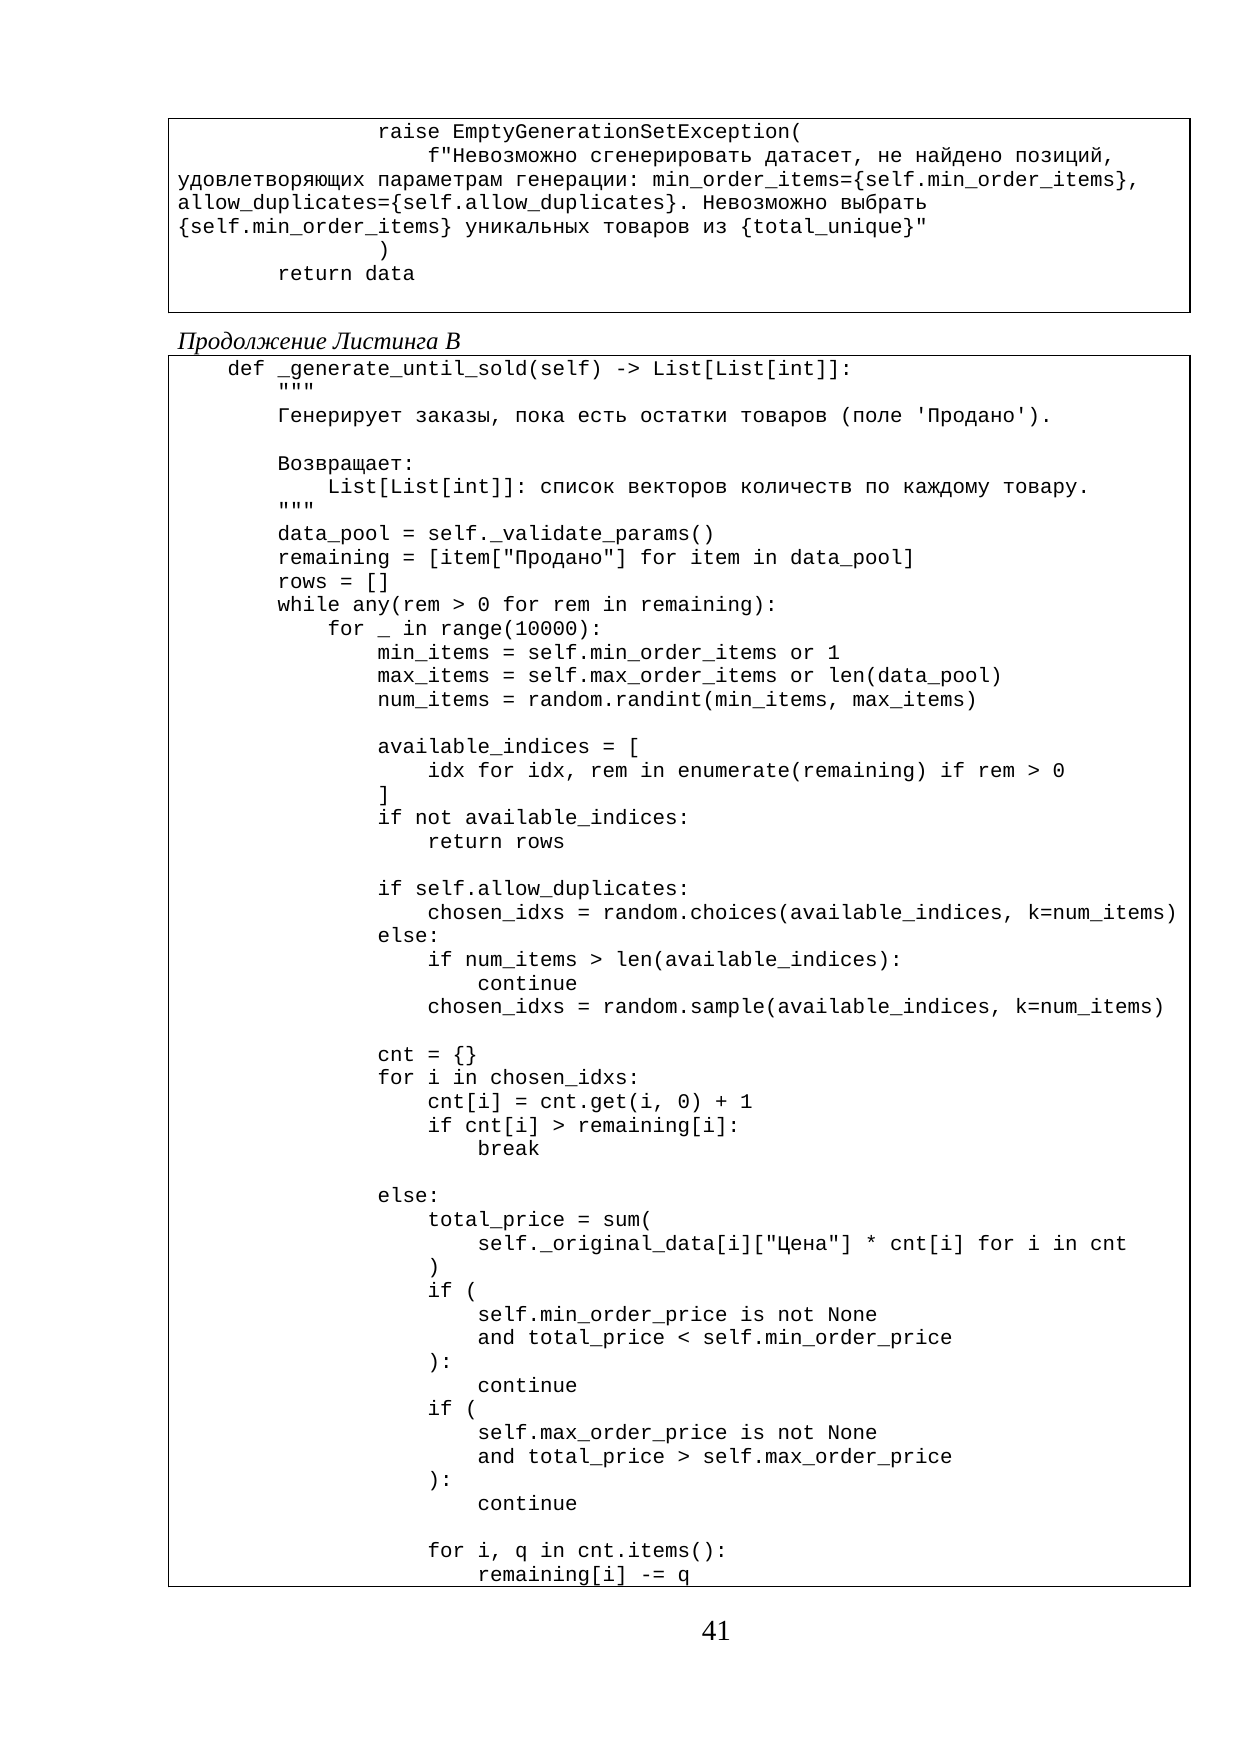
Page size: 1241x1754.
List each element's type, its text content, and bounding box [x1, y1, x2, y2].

text ] [177, 783, 1181, 807]
text cnt = {} [177, 1044, 1181, 1067]
text if num_items > len(available_indices): [177, 949, 1181, 973]
text if ( [177, 1398, 1181, 1422]
text cnt[i] = cnt.get(i, 0) + 1 [177, 1091, 1181, 1114]
text if not available_indices: [177, 807, 1181, 831]
text chosen_idxs = random.sample(available_indices, k=num_items) [177, 996, 1181, 1020]
text """ [177, 382, 1181, 405]
text for _ in range(10000): [177, 618, 1181, 642]
text remaining[i] -= q [177, 1564, 1181, 1586]
text for i, q in cnt.items(): [177, 1540, 1181, 1564]
text while any(rem > 0 for rem in remaining): [177, 594, 1181, 618]
text else: [177, 925, 1181, 949]
text ): [177, 1469, 1181, 1493]
text if cnt[i] > remaining[i]: [177, 1114, 1181, 1138]
text min_items = self.min_order_items or 1 [177, 642, 1181, 665]
text """ [177, 500, 1181, 523]
text return rows [177, 831, 1181, 854]
text chosen_idxs = random.choices(available_indices, k=num_items) [177, 902, 1181, 925]
text total_price = sum( [177, 1209, 1181, 1233]
text List[List[int]]: список векторов количеств по каждому товару. [177, 476, 1181, 500]
text if self.allow_duplicates: [177, 878, 1181, 902]
text num_items = random.randint(min_items, max_items) [177, 689, 1181, 713]
text continue [177, 973, 1181, 996]
text continue [177, 1493, 1181, 1517]
text f"Невозможно сгенерировать датасет, не найдено позиций, удовлетворяющих параметрам генерации: min_order_items={self.min_order_items}, allow_duplicates={self.allow_duplicates}. Невозможно выбрать {self.min_order_items} уникальных товаров из {total_unique}" [177, 145, 1181, 239]
text remaining = [item["Продано"] for item in data_pool] [177, 547, 1181, 571]
text data_pool = self._validate_params() [177, 523, 1181, 547]
text Возвращает: [177, 452, 1181, 476]
text self.max_order_price is not None [177, 1422, 1181, 1446]
text idx for idx, rem in enumerate(remaining) if rem > 0 [177, 760, 1181, 783]
text continue [177, 1375, 1181, 1398]
text else: [177, 1186, 1181, 1209]
text for i in chosen_idxs: [177, 1067, 1181, 1091]
text available_indices = [ [177, 736, 1181, 760]
text Продолжение Листинга В [177, 326, 1181, 355]
text max_items = self.max_order_items or len(data_pool) [177, 665, 1181, 689]
text self.min_order_price is not None [177, 1304, 1181, 1327]
text raise EmptyGenerationSetException( [169, 119, 1189, 145]
text Генерирует заказы, пока есть остатки товаров (поле 'Продано'). [177, 405, 1181, 429]
text rows = [] [177, 571, 1181, 594]
text ) [177, 1256, 1181, 1280]
text self._original_data[i]["Цена"] * cnt[i] for i in cnt [177, 1233, 1181, 1256]
text ) [177, 239, 1181, 263]
text def _generate_until_sold(self) -> List[List[int]]: [169, 356, 1189, 382]
text break [177, 1138, 1181, 1162]
text and total_price < self.min_order_price [177, 1327, 1181, 1351]
text ): [177, 1351, 1181, 1375]
text and total_price > self.max_order_price [177, 1446, 1181, 1469]
text if ( [177, 1280, 1181, 1304]
text return data [177, 263, 1181, 287]
